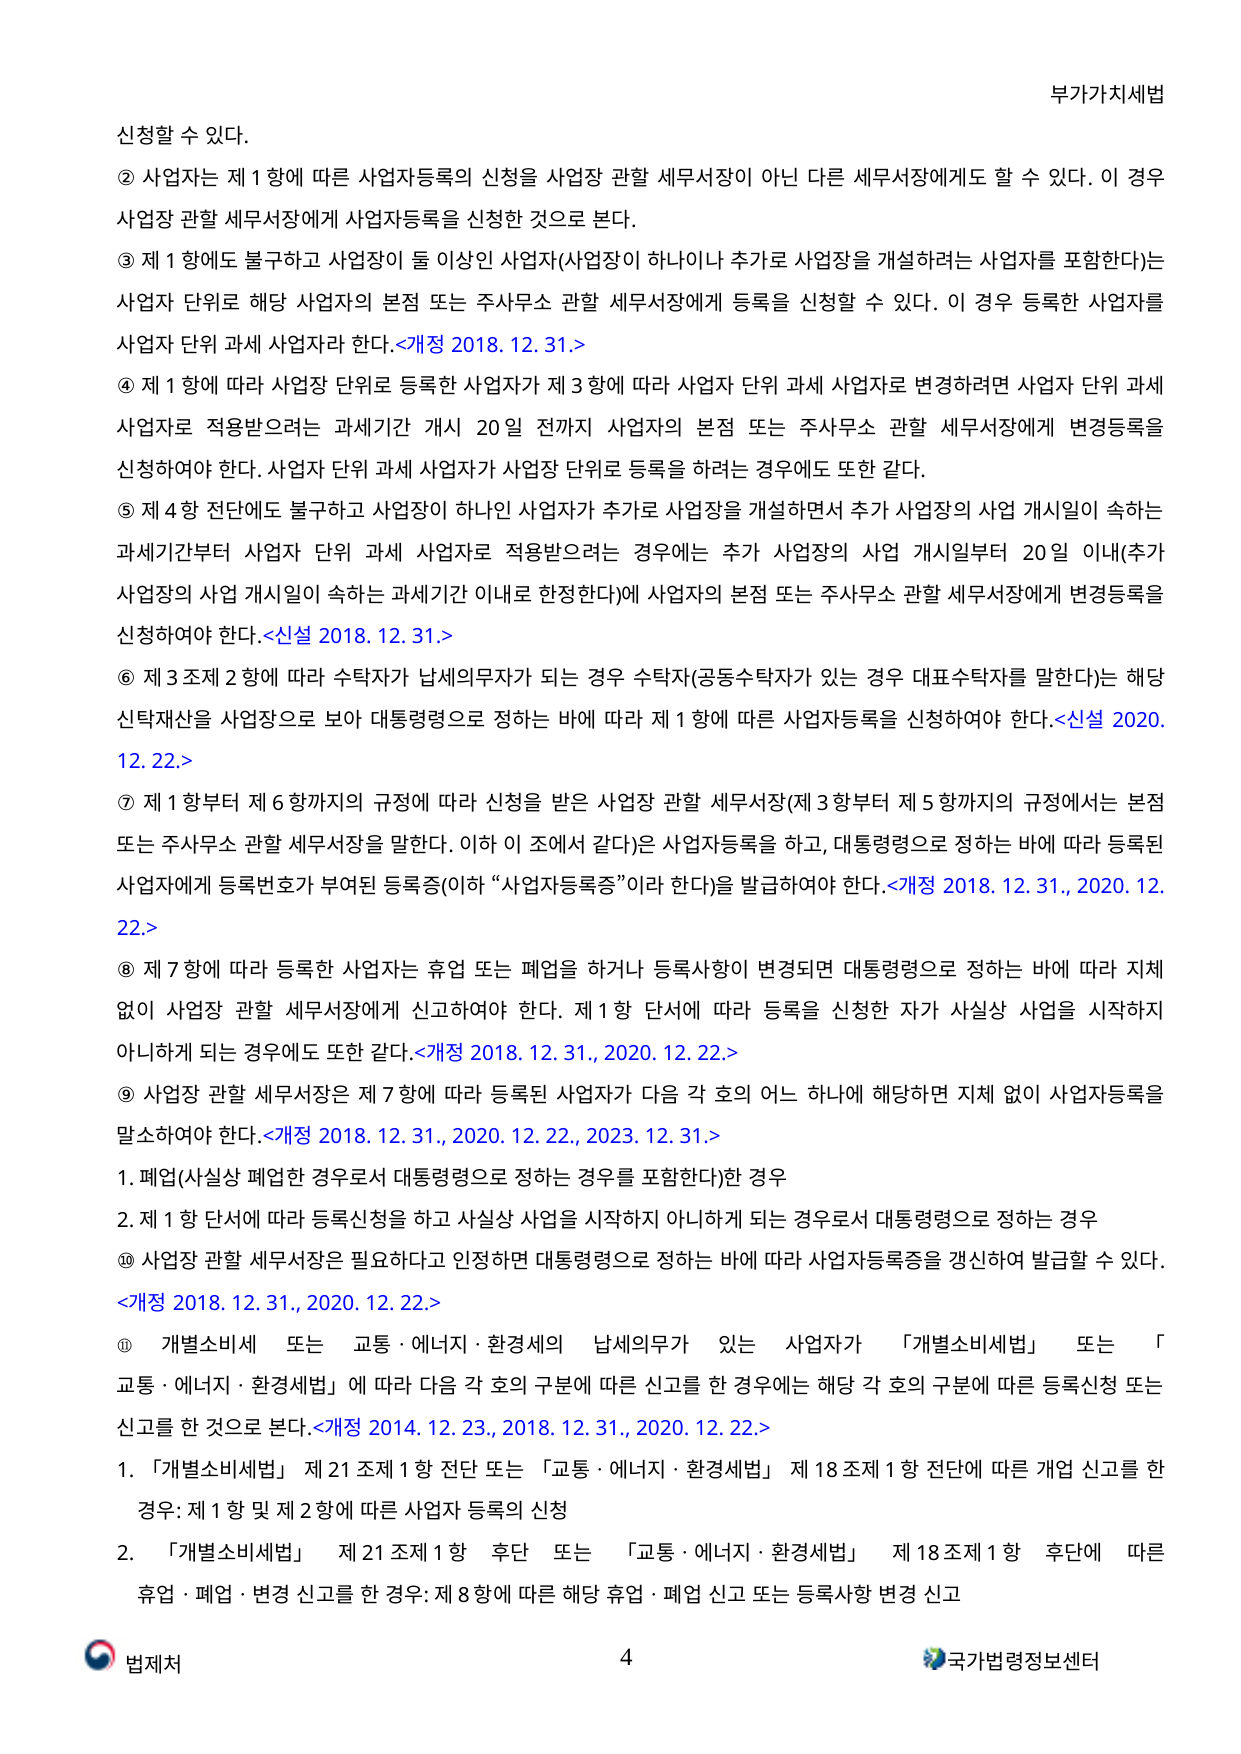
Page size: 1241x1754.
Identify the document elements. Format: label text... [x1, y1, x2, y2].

picture [75, 1637, 126, 1673]
text ⑩ 사업장 관할 세무서장은 필요하다고 인정하면 대통령령으로 정하는 바에 따라 사업자등록증을 갱신하여 발급할 수 있다.<개정 2018. 12. 31., 2020. 12. 22.> [117, 1233, 1165, 1317]
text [92, 108, 1165, 150]
text 1. 폐업(사실상 폐업한 경우로서 대통령령으로 정하는 경우를 포함한다)한 경우 [117, 1150, 1165, 1192]
text 2. 제1항 단서에 따라 등록신청을 하고 사실상 사업을 시작하지 아니하게 되는 경우로서 대통령령으로 정하는 경우 [117, 1192, 1165, 1233]
text ⑧ 제7항에 따라 등록한 사업자는 휴업 또는 폐업을 하거나 등록사항이 변경되면 대통령령으로 정하는 바에 따라 지체 없이 사업장 관할 세무서장에게 신고하여야 한다. 제1항 단서에 따라 등록을 신청한 자가 사실상 사업을 시작하지 아니하게 되는 경우에도 또한 같다.<개정 2018. 12. 31., 2020. 12. 22.> [117, 942, 1165, 1067]
text ③ 제1항에도 불구하고 사업장이 둘 이상인 사업자(사업장이 하나이나 추가로 사업장을 개설하려는 사업자를 포함한다)는 사업자 단위로 해당 사업자의 본점 또는 주사무소 관할 세무서장에게 등록을 신청할 수 있다. 이 경우 등록한 사업자를 사업자 단위 과세 사업자라 한다.<개정 2018. 12. 31.> [117, 233, 1165, 358]
text ⑨ 사업장 관할 세무서장은 제7항에 따라 등록된 사업자가 다음 각 호의 어느 하나에 해당하면 지체 없이 사업자등록을 말소하여야 한다.<개정 2018. 12. 31., 2020. 12. 22., 2023. 12. 31.> [117, 1067, 1165, 1150]
text ② 사업자는 제1항에 따른 사업자등록의 신청을 사업장 관할 세무서장이 아닌 다른 세무서장에게도 할 수 있다. 이 경우 사업장 관할 세무서장에게 사업자등록을 신청한 것으로 본다. [117, 150, 1165, 233]
text ⑥ 제3조제2항에 따라 수탁자가 납세의무자가 되는 경우 수탁자(공동수탁자가 있는 경우 대표수탁자를 말한다)는 해당 신탁재산을 사업장으로 보아 대통령령으로 정하는 바에 따라 제1항에 따른 사업자등록을 신청하여야 한다.<신설 2020. 12. 22.> [117, 650, 1165, 775]
text ⑤ 제4항 전단에도 불구하고 사업장이 하나인 사업자가 추가로 사업장을 개설하면서 추가 사업장의 사업 개시일이 속하는 과세기간부터 사업자 단위 과세 사업자로 적용받으려는 경우에는 추가 사업장의 사업 개시일부터 20일 이내(추가 사업장의 사업 개시일이 속하는 과세기간 이내로 한정한다)에 사업자의 본점 또는 주사무소 관할 세무서장에게 변경등록을 신청하여야 한다.<신설 2018. 12. 31.> [117, 483, 1165, 650]
text 2. 「개별소비세법」 제21조제1항 후단 또는 「교통ㆍ에너지ㆍ환경세법」 제18조제1항 후단에 따른 휴업ㆍ폐업ㆍ변경 신고를 한 경우: 제8항에 따른 해당 휴업ㆍ폐업 신고 또는 등록사항 변경 신고 [117, 1525, 1165, 1608]
text ④ 제1항에 따라 사업장 단위로 등록한 사업자가 제3항에 따라 사업자 단위 과세 사업자로 변경하려면 사업자 단위 과세 사업자로 적용받으려는 과세기간 개시 20일 전까지 사업자의 본점 또는 주사무소 관할 세무서장에게 변경등록을 신청하여야 한다. 사업자 단위 과세 사업자가 사업장 단위로 등록을 하려는 경우에도 또한 같다. [117, 358, 1165, 483]
text ⑦ 제1항부터 제6항까지의 규정에 따라 신청을 받은 사업장 관할 세무서장(제3항부터 제5항까지의 규정에서는 본점 또는 주사무소 관할 세무서장을 말한다. 이하 이 조에서 같다)은 사업자등록을 하고, 대통령령으로 정하는 바에 따라 등록된 사업자에게 등록번호가 부여된 등록증(이하 “사업자등록증”이라 한다)을 발급하여야 한다.<개정 2018. 12. 31., 2020. 12. 22.> [117, 775, 1165, 942]
picture [892, 1637, 948, 1670]
text 1. 「개별소비세법」 제21조제1항 전단 또는 「교통ㆍ에너지ㆍ환경세법」 제18조제1항 전단에 따른 개업 신고를 한 경우: 제1항 및 제2항에 따른 사업자 등록의 신청 [117, 1442, 1165, 1525]
text ⑪ 개별소비세 또는 교통ㆍ에너지ㆍ환경세의 납세의무가 있는 사업자가 「개별소비세법」 또는 「교통ㆍ에너지ㆍ환경세법」에 따라 다음 각 호의 구분에 따른 신고를 한 경우에는 해당 각 호의 구분에 따른 등록신청 또는 신고를 한 것으로 본다.<개정 2014. 12. 23., 2018. 12. 31., 2020. 12. 22.> [117, 1317, 1165, 1442]
